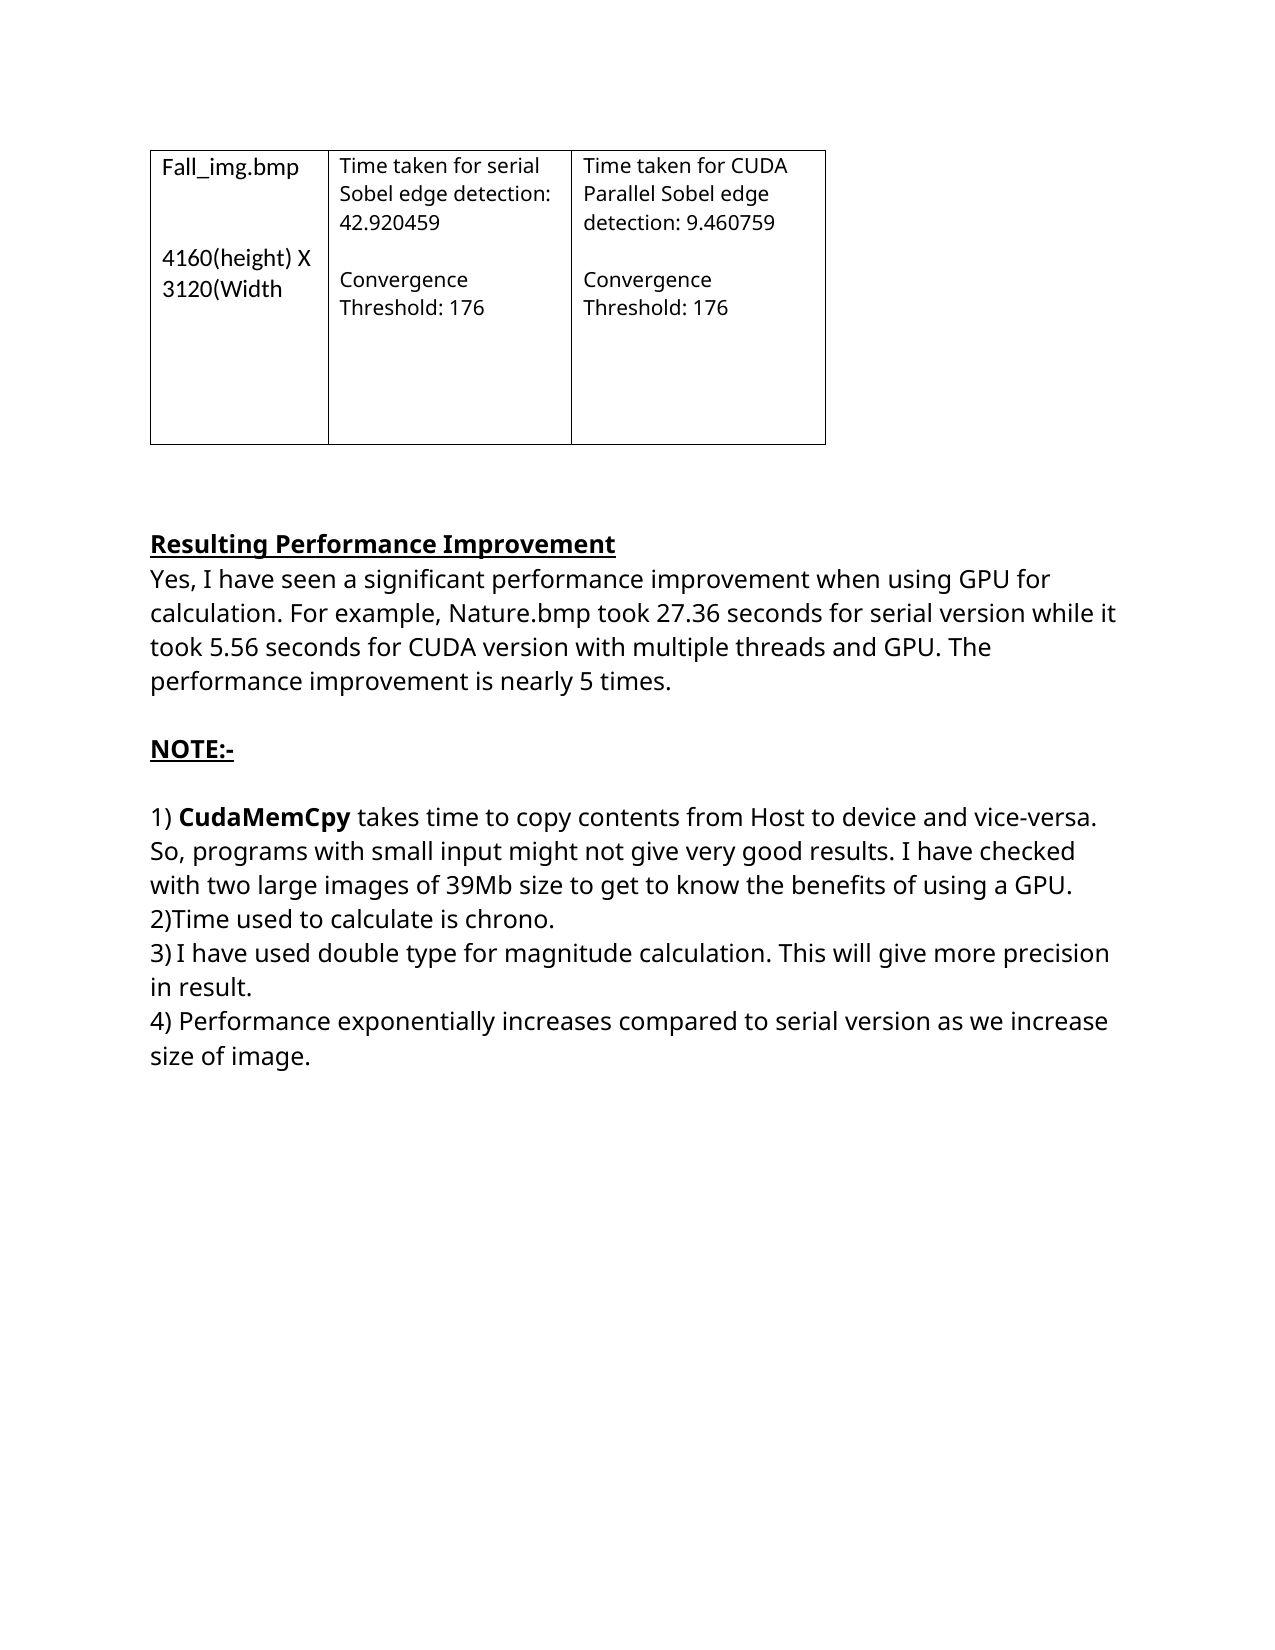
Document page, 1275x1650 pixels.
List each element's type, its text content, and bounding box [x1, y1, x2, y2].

text 2)Time used to calculate is chrono. [150, 902, 1125, 936]
text NOTE:- [150, 732, 1125, 766]
text Resulting Performance Improvement [150, 527, 1125, 561]
table_cell Fall_img.bmp 4160(height) X 3120(Width [151, 151, 328, 444]
text 4) Performance exponentially increases compared to serial version as we increase size of image. [150, 1004, 1125, 1072]
text 1) CudaMemCpy takes time to copy contents from Host to device and vice-versa. So, programs with small input might not give very good results. I have checked with two large images of 39Mb size to get to know the benefits of using a GPU. [150, 800, 1125, 902]
table_cell Time taken for CUDA Parallel Sobel edge detection: 9.460759 Convergence Threshold: 176 [572, 151, 825, 444]
text 3) I have used double type for magnitude calculation. This will give more precision in result. [150, 936, 1125, 1004]
table_cell Time taken for serial Sobel edge detection: 42.920459 Convergence Threshold: 176 [329, 151, 571, 444]
text Yes, I have seen a significant performance improvement when using GPU for calculation. For example, Nature.bmp took 27.36 seconds for serial version while it took 5.56 seconds for CUDA version with multiple threads and GPU. The performance improvement is nearly 5 times. [150, 561, 1125, 697]
